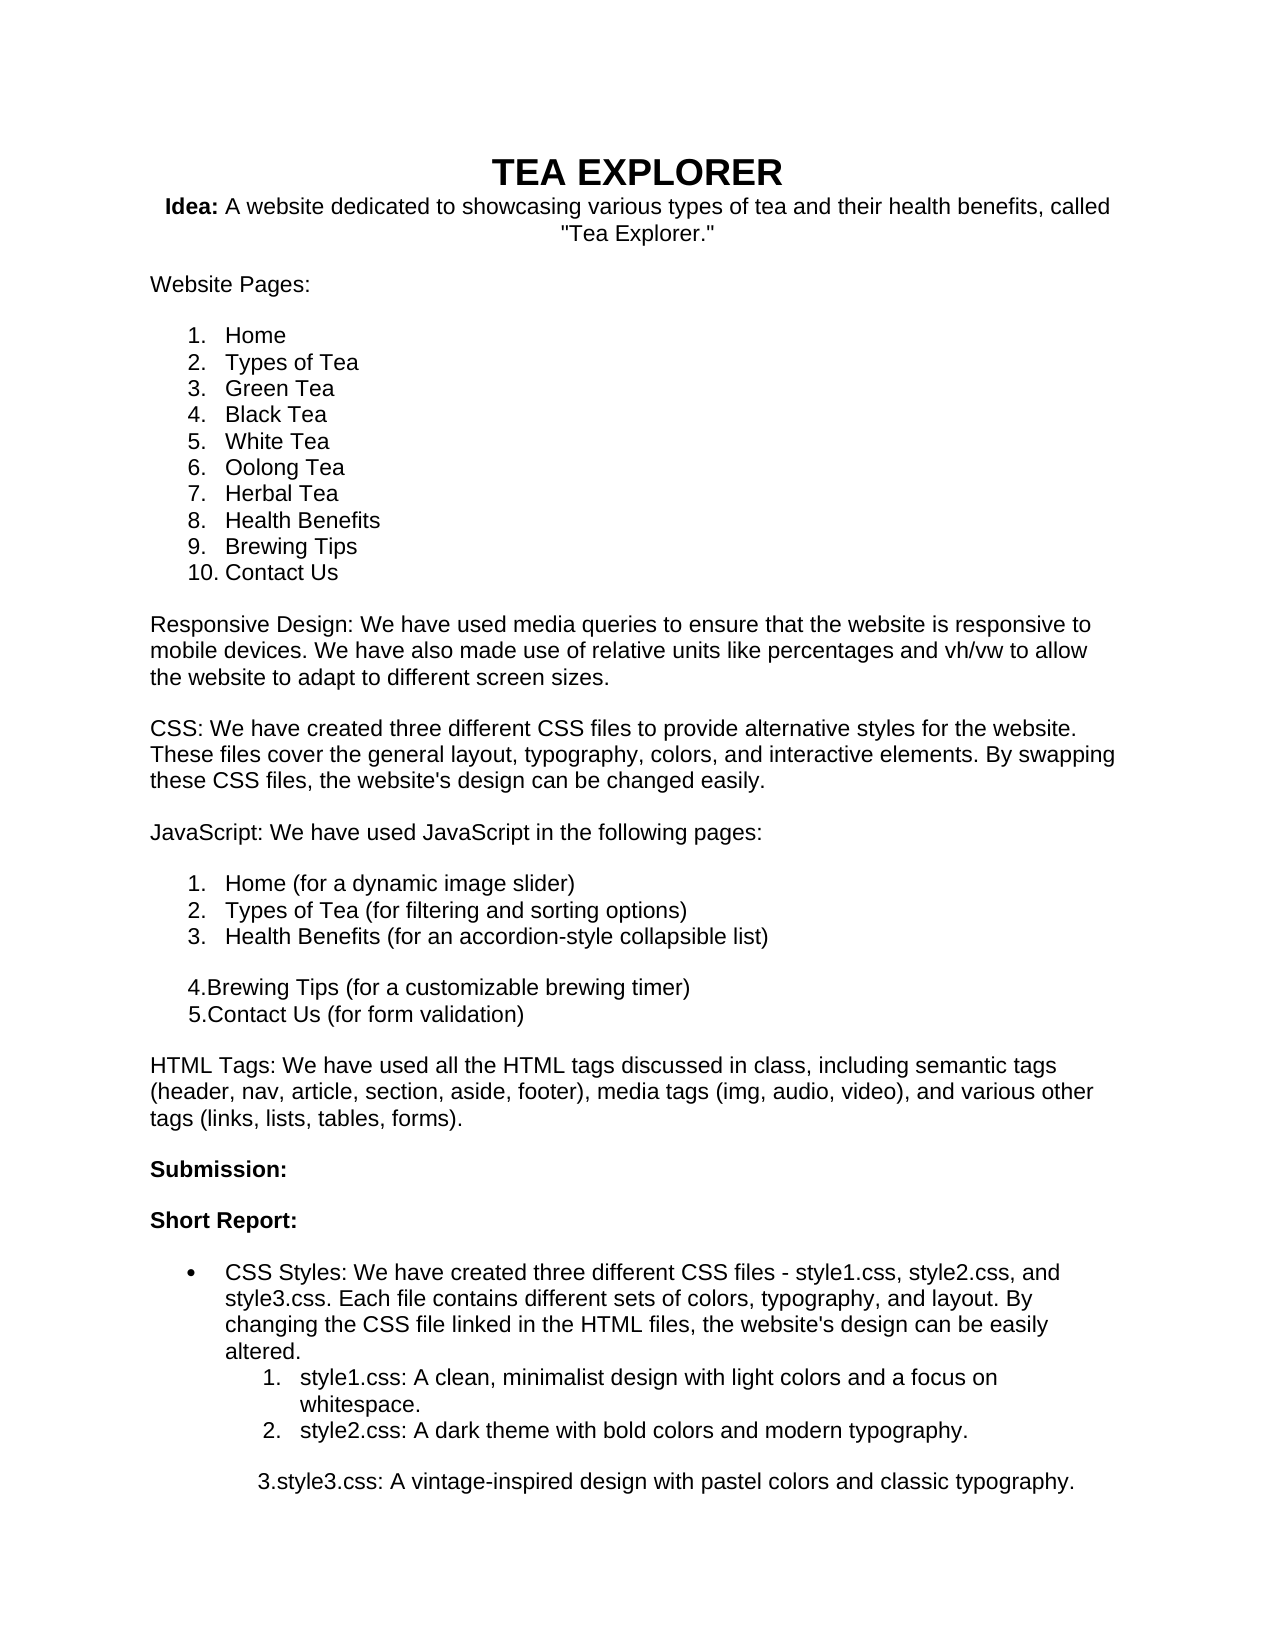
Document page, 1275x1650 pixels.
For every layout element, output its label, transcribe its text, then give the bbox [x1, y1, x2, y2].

text HTML Tags: We have used all the HTML tags discussed in class, including semantic tags (header, nav, article, section, aside, footer), media tags (img, audio, video), and various other tags (links, lists, tables, forms). [150, 1052, 1125, 1131]
text Submission: [150, 1156, 1125, 1182]
list Herbal Tea [187, 480, 1125, 507]
list Health Benefits (for an accordion-style collapsible list) [187, 923, 1125, 949]
text JavaScript: We have used JavaScript in the following pages: [150, 819, 1125, 845]
text Responsive Design: We have used media queries to ensure that the website is responsive to mobile devices. We have also made use of relative units like percentages and vh/vw to allow the website to adapt to different screen sizes. [150, 611, 1125, 690]
list Contact Us [187, 559, 1125, 586]
text Website Pages: [150, 271, 1125, 297]
list Black Tea [187, 401, 1125, 428]
list Home (for a dynamic image slider) [187, 870, 1125, 897]
list style2.css: A dark theme with bold colors and modern typography. [262, 1417, 1125, 1443]
text 5.Contact Us (for form validation) [150, 1001, 1125, 1027]
list Oolong Tea [187, 454, 1125, 480]
list White Tea [187, 428, 1125, 454]
text TEA EXPLORER Idea: A website dedicated to showcasing various types of tea and their health benefits, called "Tea Explorer." [150, 150, 1125, 246]
list Home [187, 322, 1125, 348]
text 3.style3.css: A vintage-inspired design with pastel colors and classic typography. [187, 1468, 1125, 1494]
list CSS Styles: We have created three different CSS files - style1.css, style2.css, and style3.css. Each file contains different sets of colors, typography, and layout. By changing the CSS file linked in the HTML files, the website's design can be easily altered. [187, 1259, 1125, 1364]
list Types of Tea [187, 348, 1125, 375]
text CSS: We have created three different CSS files to provide alternative styles for the website. These files cover the general layout, typography, colors, and interactive elements. By swapping these CSS files, the website's design can be changed easily. [150, 715, 1125, 794]
list Types of Tea (for filtering and sorting options) [187, 897, 1125, 923]
text Short Report: [150, 1207, 1125, 1234]
list Brewing Tips [187, 533, 1125, 559]
text 4.Brewing Tips (for a customizable brewing timer) [187, 974, 1125, 1001]
list Green Tea [187, 375, 1125, 401]
list Health Benefits [187, 507, 1125, 533]
list style1.css: A clean, minimalist design with light colors and a focus on whitespace. [262, 1364, 1125, 1417]
